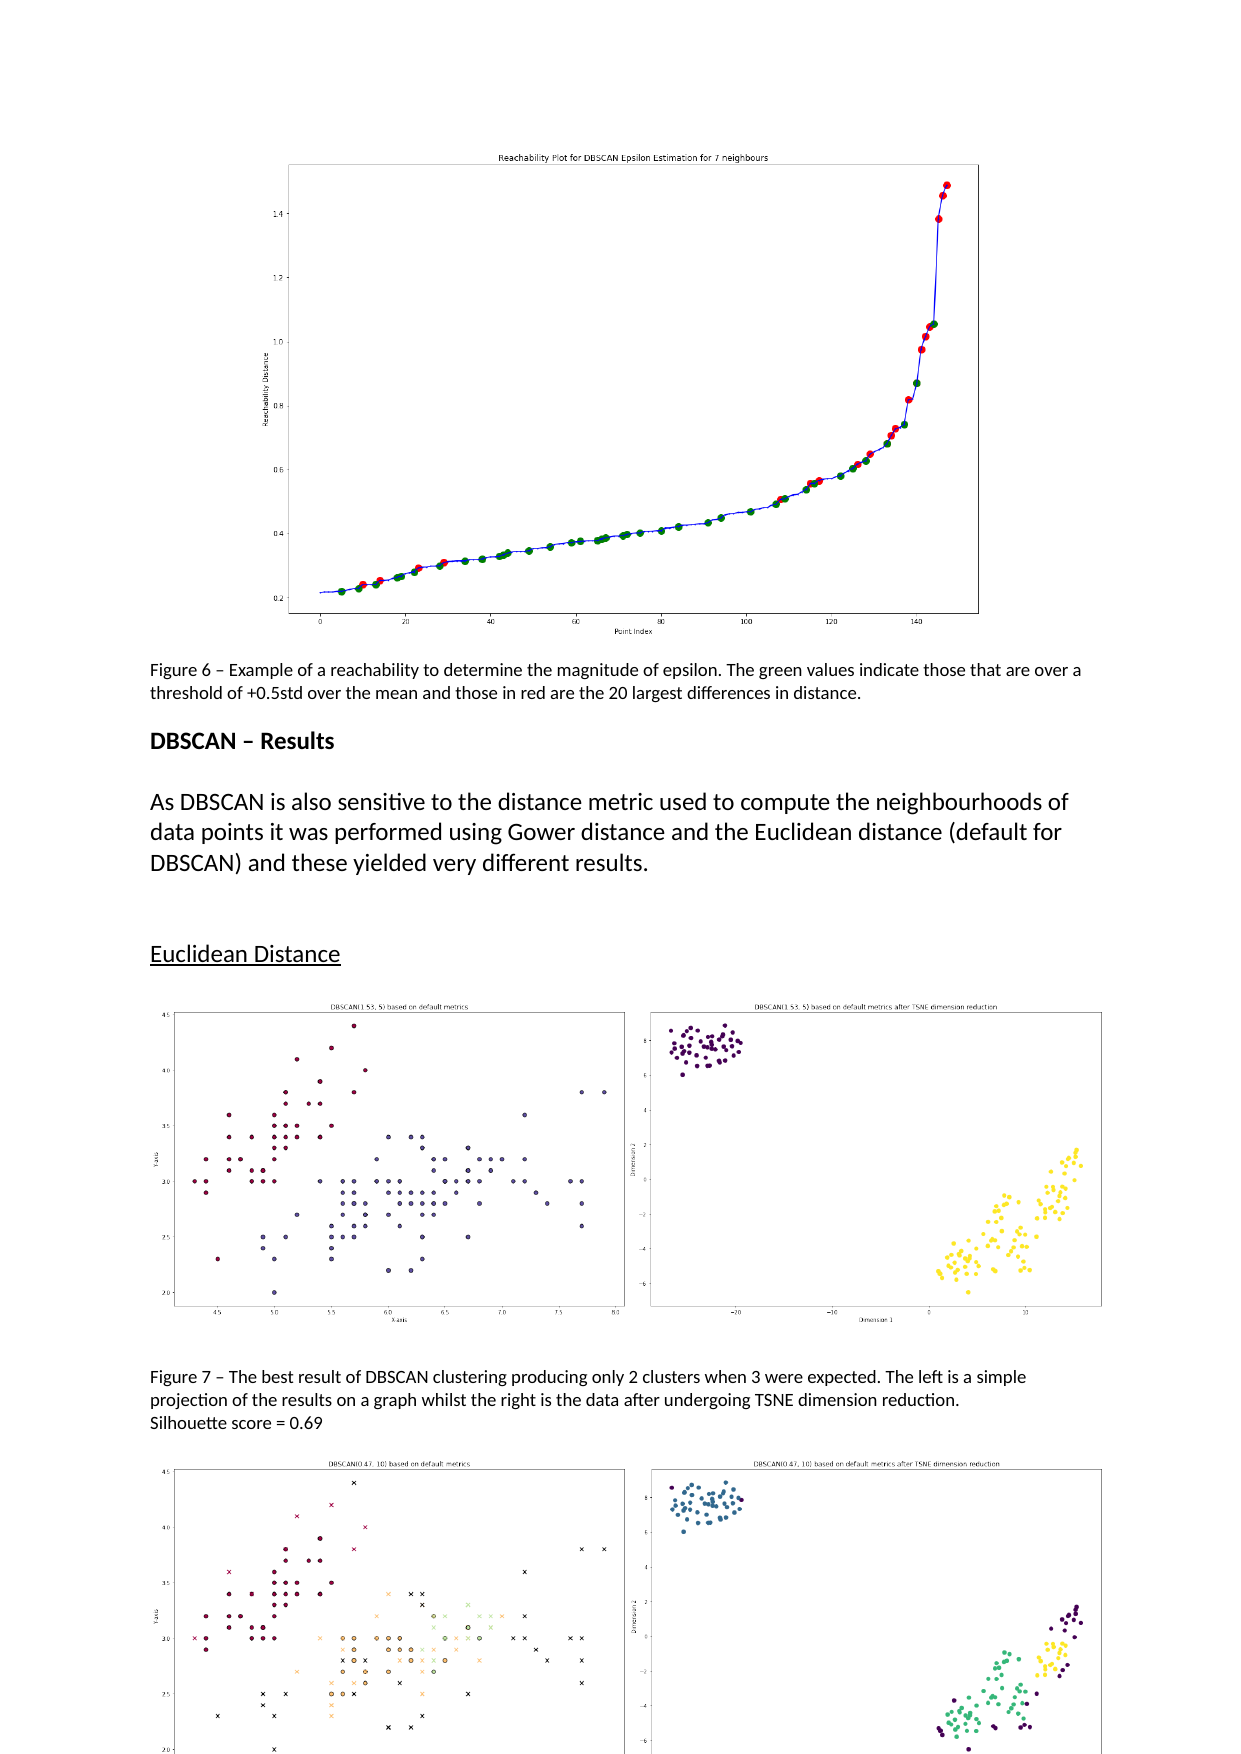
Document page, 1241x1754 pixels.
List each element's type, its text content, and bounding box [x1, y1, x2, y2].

picture [150, 1000, 1105, 1326]
text Euclidean Distance [150, 938, 1090, 969]
picture [150, 1457, 1105, 1754]
text Figure 6 – Example of a reachability to determine the magnitude of epsilon. The green values indicate those that are over a threshold of +0.5std over the mean and those in red are the 20 largest differences in distance. [150, 659, 1090, 704]
text Silhouette score = 0.69 [150, 1412, 1090, 1434]
text DBSCAN – Results [150, 725, 1090, 755]
picture [258, 150, 982, 639]
text As DBSCAN is also sensitive to the distance metric used to compute the neighbourhoods of data points it was performed using Gower distance and the Euclidean distance (default for DBSCAN) and these yielded very different results. [150, 786, 1090, 877]
text Figure 7 – The best result of DBSCAN clustering producing only 2 clusters when 3 were expected. The left is a simple projection of the results on a graph whilst the right is the data after undergoing TSNE dimension reduction. [150, 1366, 1090, 1412]
